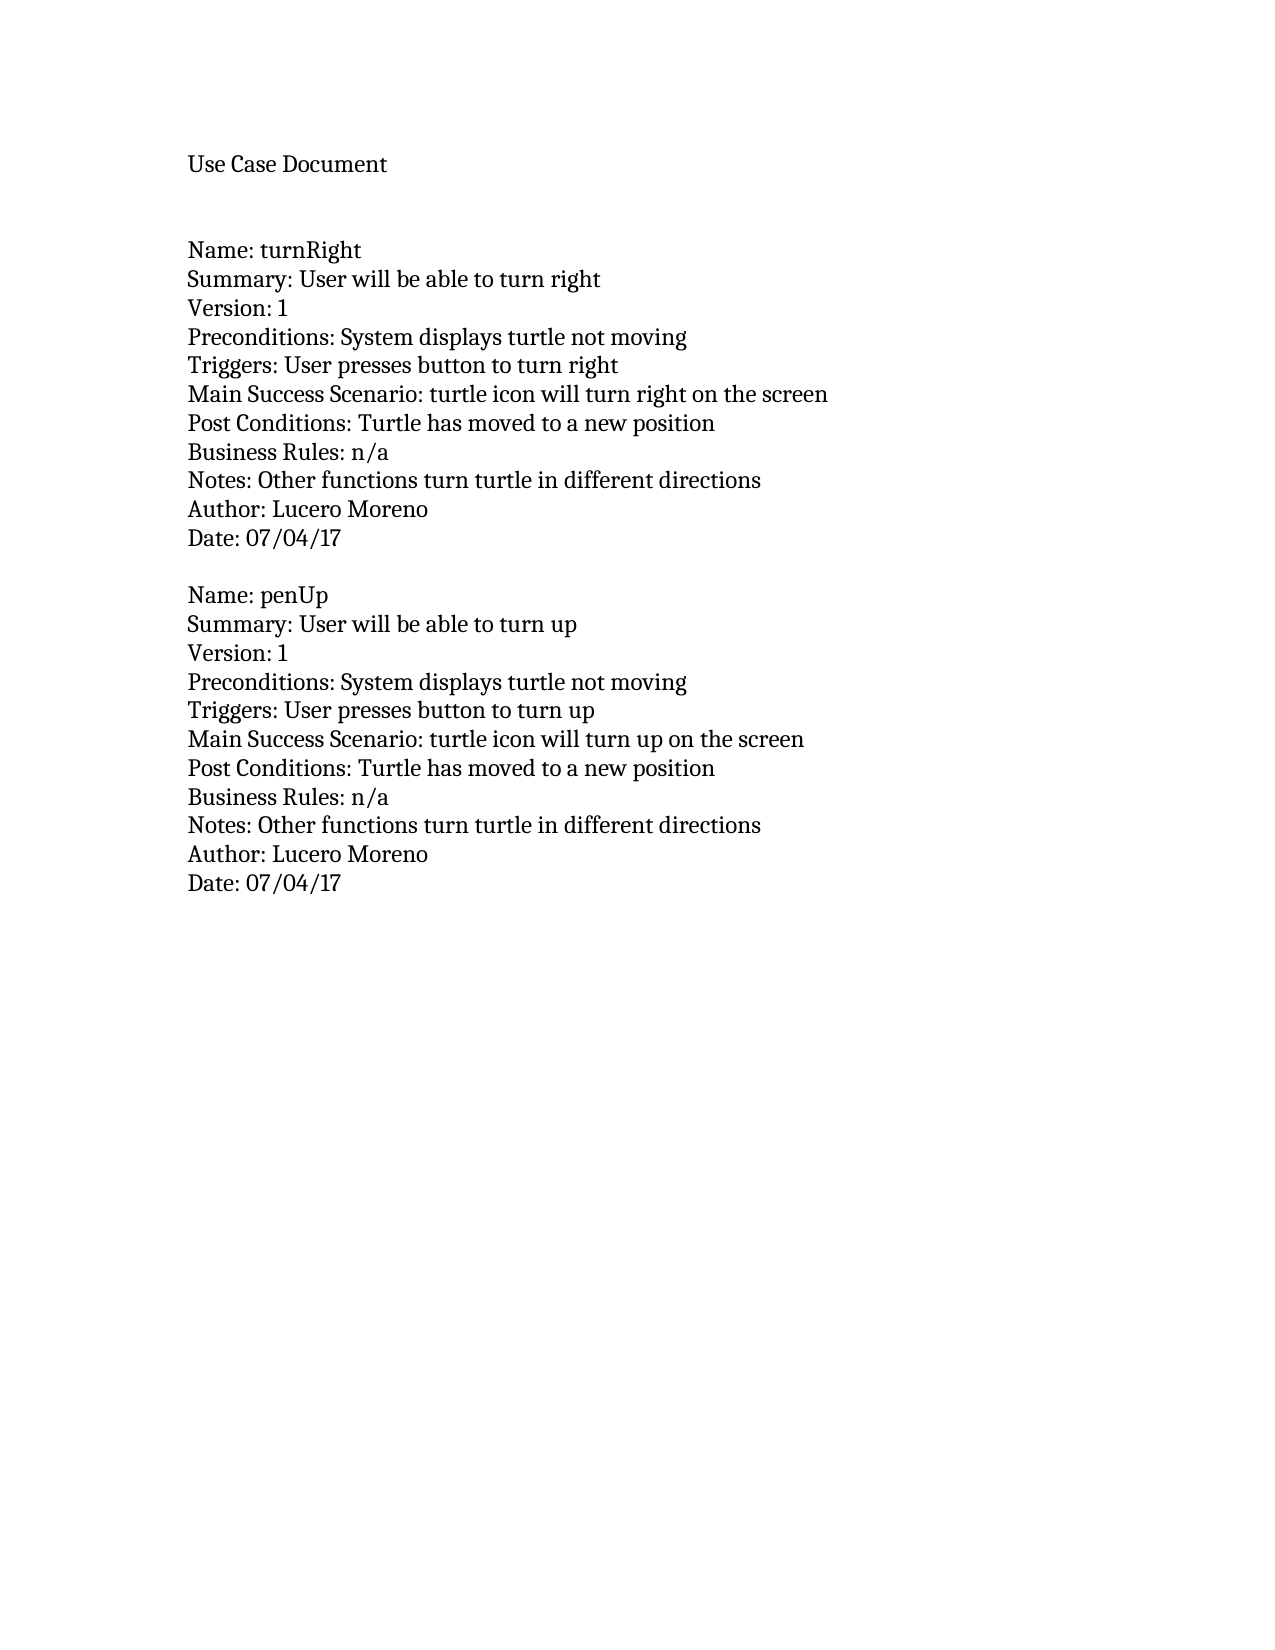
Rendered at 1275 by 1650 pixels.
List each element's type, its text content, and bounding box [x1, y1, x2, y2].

text Preconditions: System displays turtle not moving [187, 667, 1087, 696]
text Triggers: User presses button to turn right [187, 351, 1087, 380]
text Name: turnRight [187, 236, 1087, 265]
text Post Conditions: Turtle has moved to a new position [187, 409, 1087, 437]
text Summary: User will be able to turn right [187, 265, 1087, 294]
text Main Success Scenario: turtle icon will turn right on the screen [187, 380, 1087, 409]
text Summary: User will be able to turn up [187, 610, 1087, 639]
text Post Conditions: Turtle has moved to a new position [187, 754, 1087, 782]
text Use Case Document [187, 150, 1087, 179]
text Date: 07/04/17 [187, 869, 1087, 897]
text Preconditions: System displays turtle not moving [187, 322, 1087, 351]
text Author: Lucero Moreno [187, 840, 1087, 869]
text Triggers: User presses button to turn up [187, 696, 1087, 725]
text Version: 1 [187, 294, 1087, 322]
text Business Rules: n/a Notes: Other functions turn turtle in different directions [187, 782, 1087, 840]
text Date: 07/04/17 [187, 524, 1087, 552]
text Version: 1 [187, 639, 1087, 667]
text Name: penUp [187, 581, 1087, 610]
text Author: Lucero Moreno [187, 495, 1087, 524]
text Main Success Scenario: turtle icon will turn up on the screen [187, 725, 1087, 754]
text Business Rules: n/a Notes: Other functions turn turtle in different directions [187, 437, 1087, 495]
